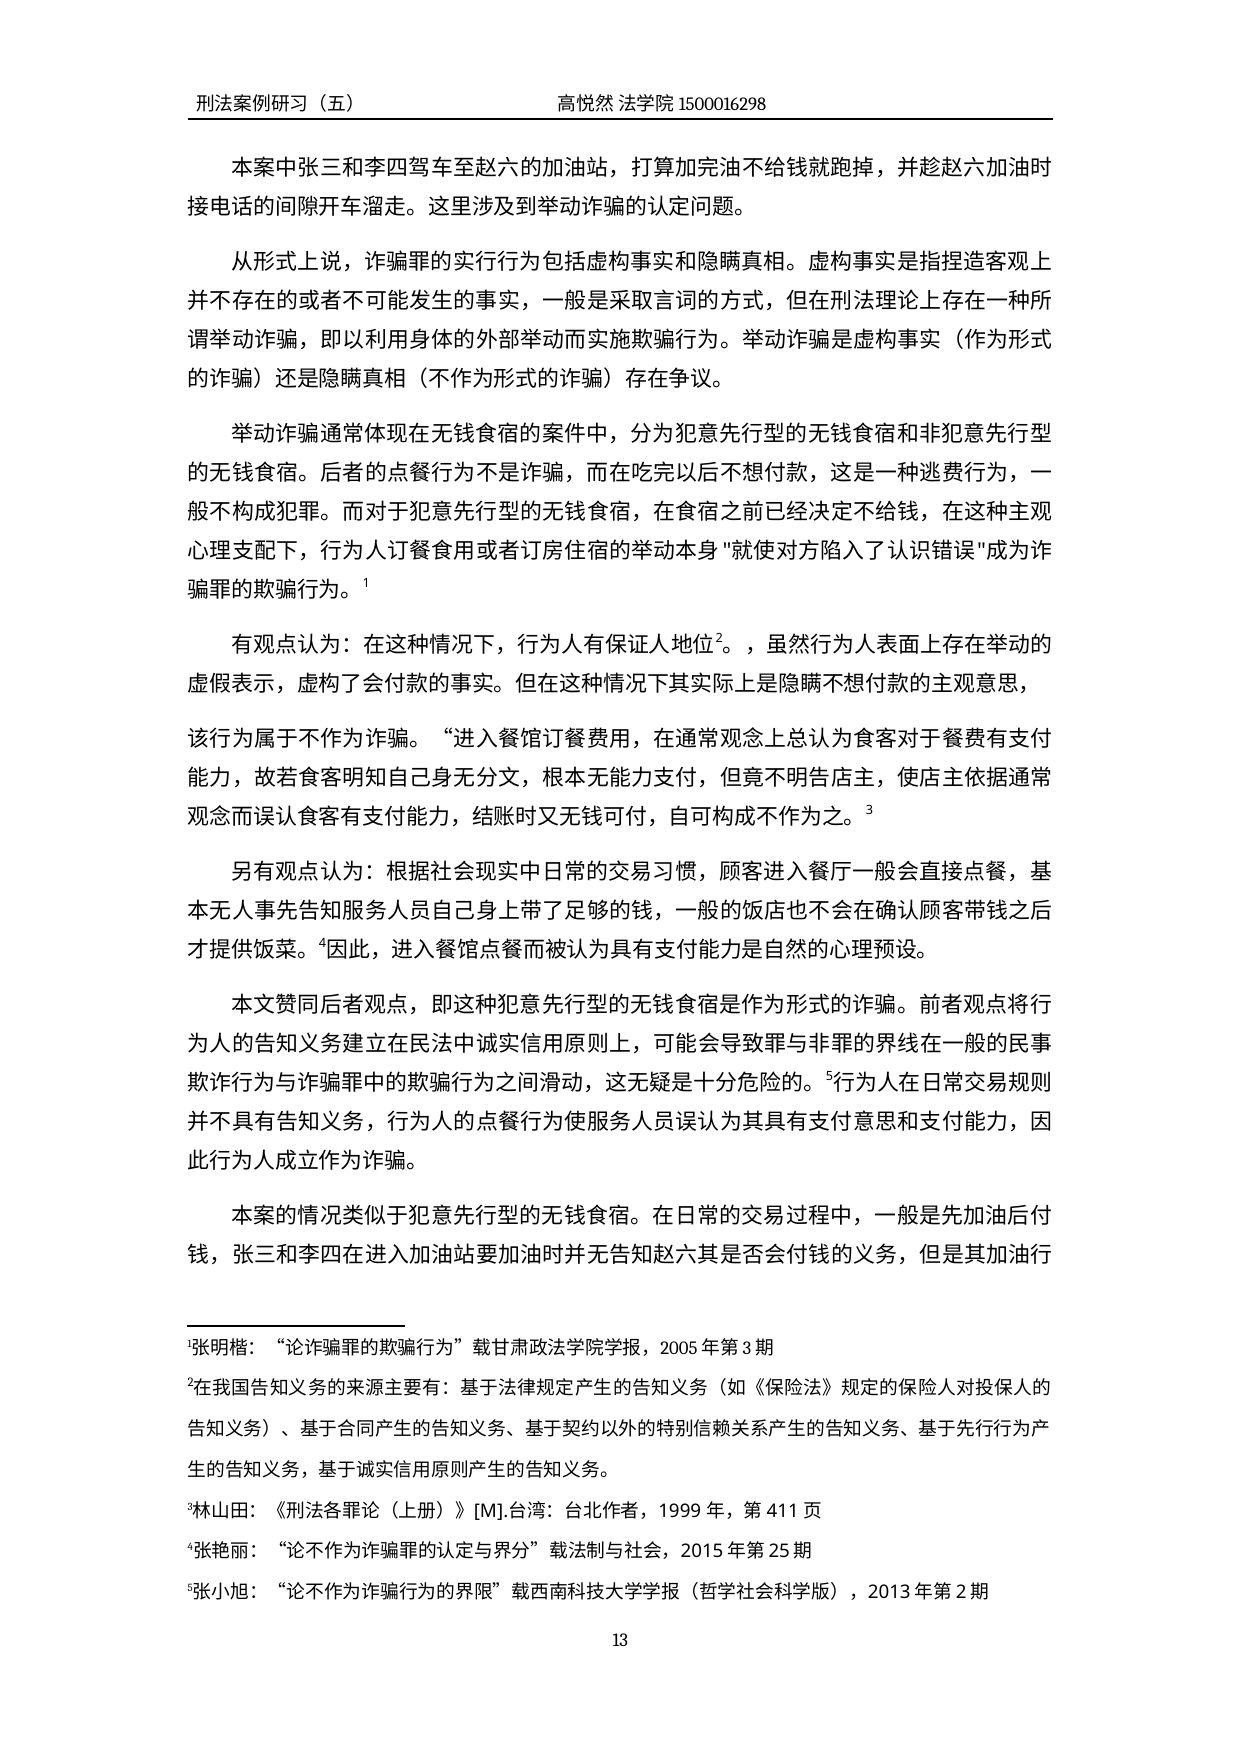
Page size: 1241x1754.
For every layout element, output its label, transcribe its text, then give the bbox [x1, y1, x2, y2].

text 另有观点认为：根据社会现实中日常的交易习惯，顾客进入餐厅一般会直接点餐，基本无人事先告知服务人员自己身上带了足够的钱，一般的饭店也不会在确认顾客带钱之后才提供饭菜。因此，进入餐馆点餐而被认为具有支付能力是自然的心理预设。 [187, 854, 1053, 964]
text 从形式上说，诈骗罪的实行行为包括虚构事实和隐瞒真相。虚构事实是指捏造客观上并不存在的或者不可能发生的事实，一般是采取言词的方式，但在刑法理论上存在一种所谓举动诈骗，即以利用身体的外部举动而实施欺骗行为。举动诈骗是虚构事实（作为形式的诈骗）还是隐瞒真相（不作为形式的诈骗）存在争议。 [187, 244, 1053, 393]
text 有观点认为：在这种情况下，行为人有保证人地位。，虽然行为人表面上存在举动的虚假表示，虚构了会付款的事实。但在这种情况下其实际上是隐瞒不想付款的主观意思， [187, 627, 1053, 698]
text 本案中张三和李四驾车至赵六的加油站，打算加完油不给钱就跑掉，并趁赵六加油时接电话的间隙开车溜走。这里涉及到举动诈骗的认定问题。 [187, 150, 1053, 221]
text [187, 1198, 1053, 1269]
text 举动诈骗通常体现在无钱食宿的案件中，分为犯意先行型的无钱食宿和非犯意先行型的无钱食宿。后者的点餐行为不是诈骗，而在吃完以后不想付款，这是一种逃费行为，一般不构成犯罪。而对于犯意先行型的无钱食宿，在食宿之前已经决定不给钱，在这种主观心理支配下，行为人订餐食用或者订房住宿的举动本身"就使对方陷入了认识错误"成为诈骗罪的欺骗行为。 [187, 416, 1053, 604]
text 该行为属于不作为诈骗。“进入餐馆订餐费用，在通常观念上总认为食客对于餐费有支付能力，故若食客明知自己身无分文，根本无能力支付，但竟不明告店主，使店主依据通常观念而误认食客有支付能力，结账时又无钱可付，自可构成不作为之。 [187, 721, 1053, 831]
text 本文赞同后者观点，即这种犯意先行型的无钱食宿是作为形式的诈骗。前者观点将行为人的告知义务建立在民法中诚实信用原则上，可能会导致罪与非罪的界线在一般的民事欺诈行为与诈骗罪中的欺骗行为之间滑动，这无疑是十分危险的。行为人在日常交易规则并不具有告知义务，行为人的点餐行为使服务人员误认为其具有支付意思和支付能力，因此行为人成立作为诈骗。 [187, 987, 1053, 1175]
